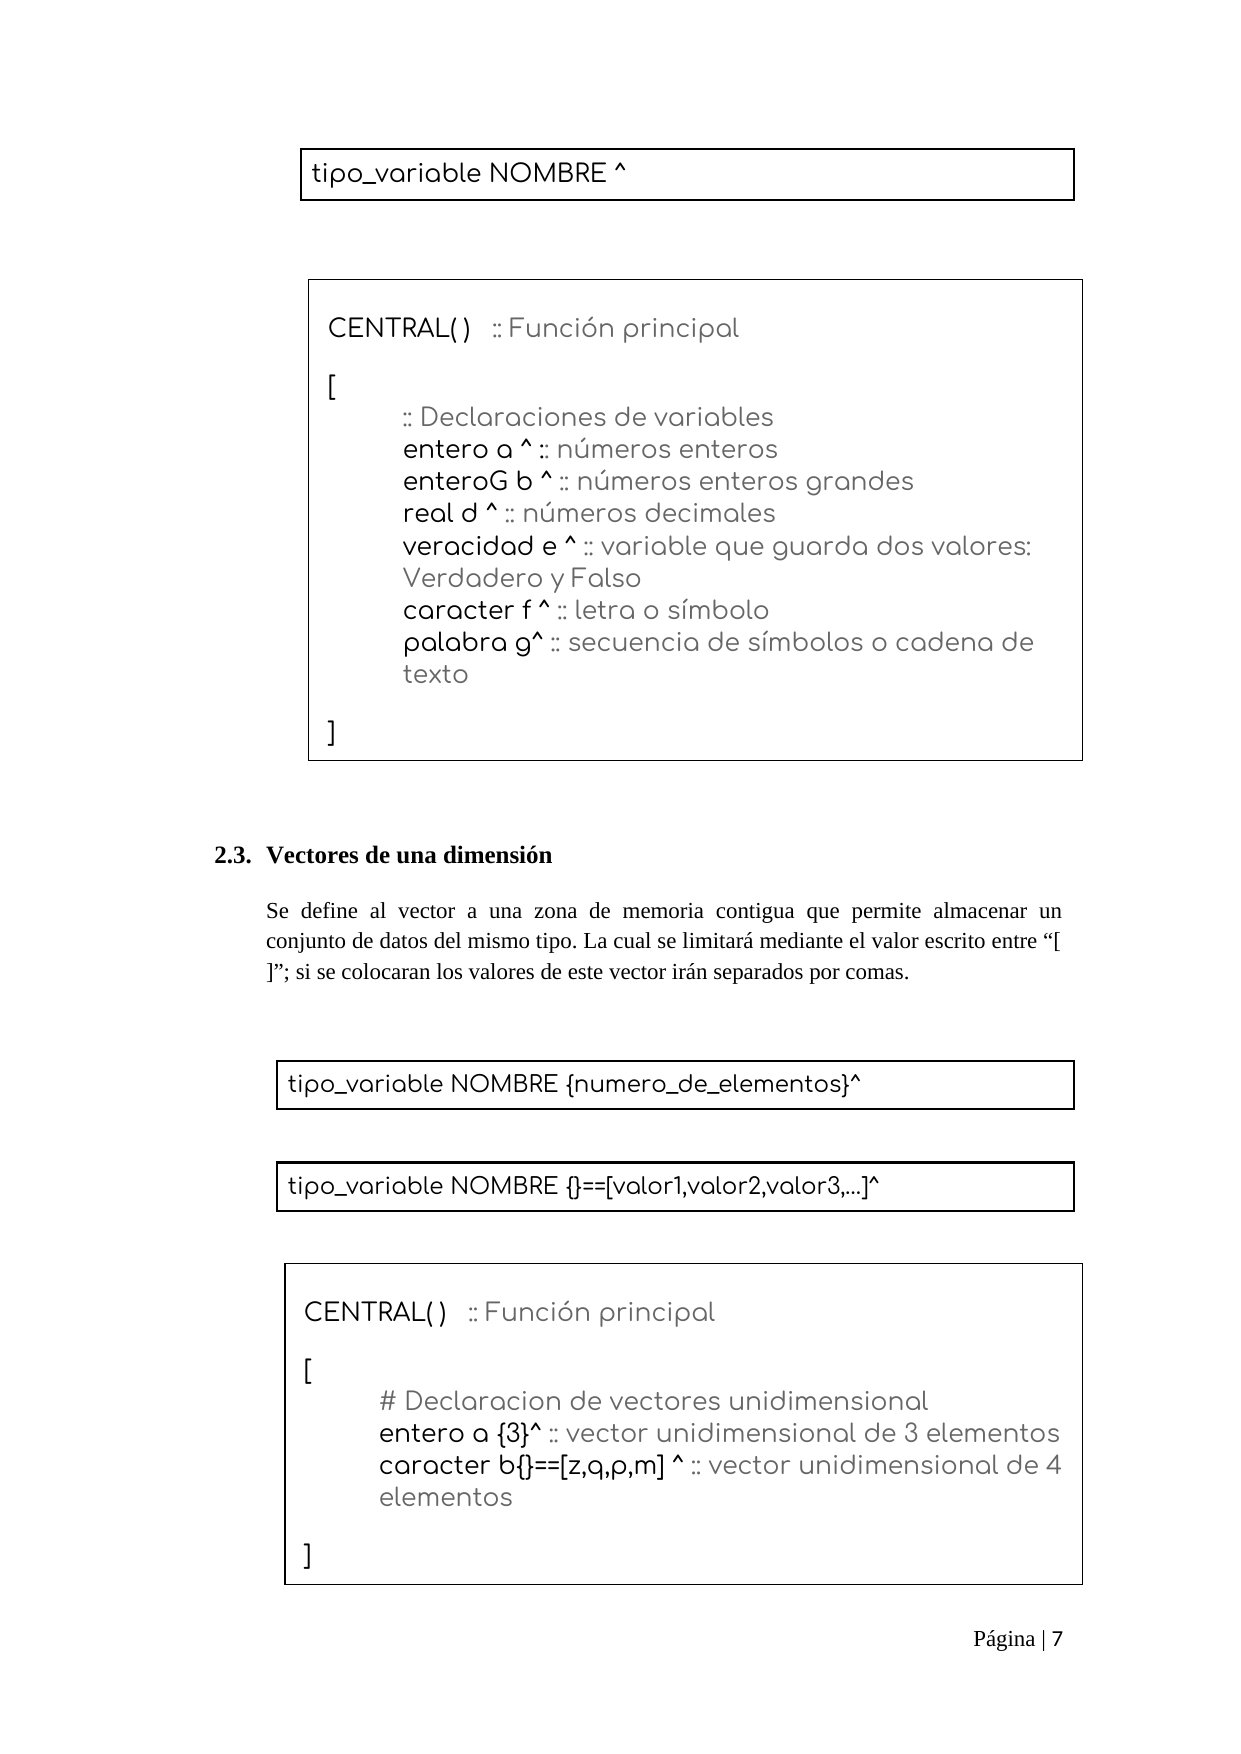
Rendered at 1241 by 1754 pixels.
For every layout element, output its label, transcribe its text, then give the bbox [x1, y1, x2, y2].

table_header tipo_variable NOMBRE ^ [302, 150, 1073, 198]
text Se define al vector a una zona de memoria contigua que permite almacenar un conjunto de datos del mismo tipo. La cual se limitará mediante el valor escrito entre “[ ]”; si se colocaran los valores de este vector irán separados por comas. [266, 897, 1063, 984]
table_header CENTRAL( ) :: Función principal [ # Declaracion de vectores unidimensional entero a {3}^ :: vector unidimensional de 3 elementos caracter b{}==[z,q,p,m] ^ :: vector unidimensional de 4 elementos ] [286, 1264, 1082, 1584]
list Vectores de una dimensión [252, 840, 1063, 868]
table_header tipo_variable NOMBRE {}==[valor1,valor2,valor3,…]^ [278, 1164, 1073, 1210]
table_header CENTRAL( ) :: Función principal [ :: Declaraciones de variables entero a ^ :: números enteros enteroG b ^ :: números enteros grandes real d ^ :: números decimales veracidad e ^ :: variable que guarda dos valores: Verdadero y Falso caracter f ^ :: letra o símbolo palabra g^ :: secuencia de símbolos o cadena de texto ] [309, 280, 1082, 760]
table_header tipo_variable NOMBRE {numero_de_elementos}^ [278, 1062, 1073, 1108]
